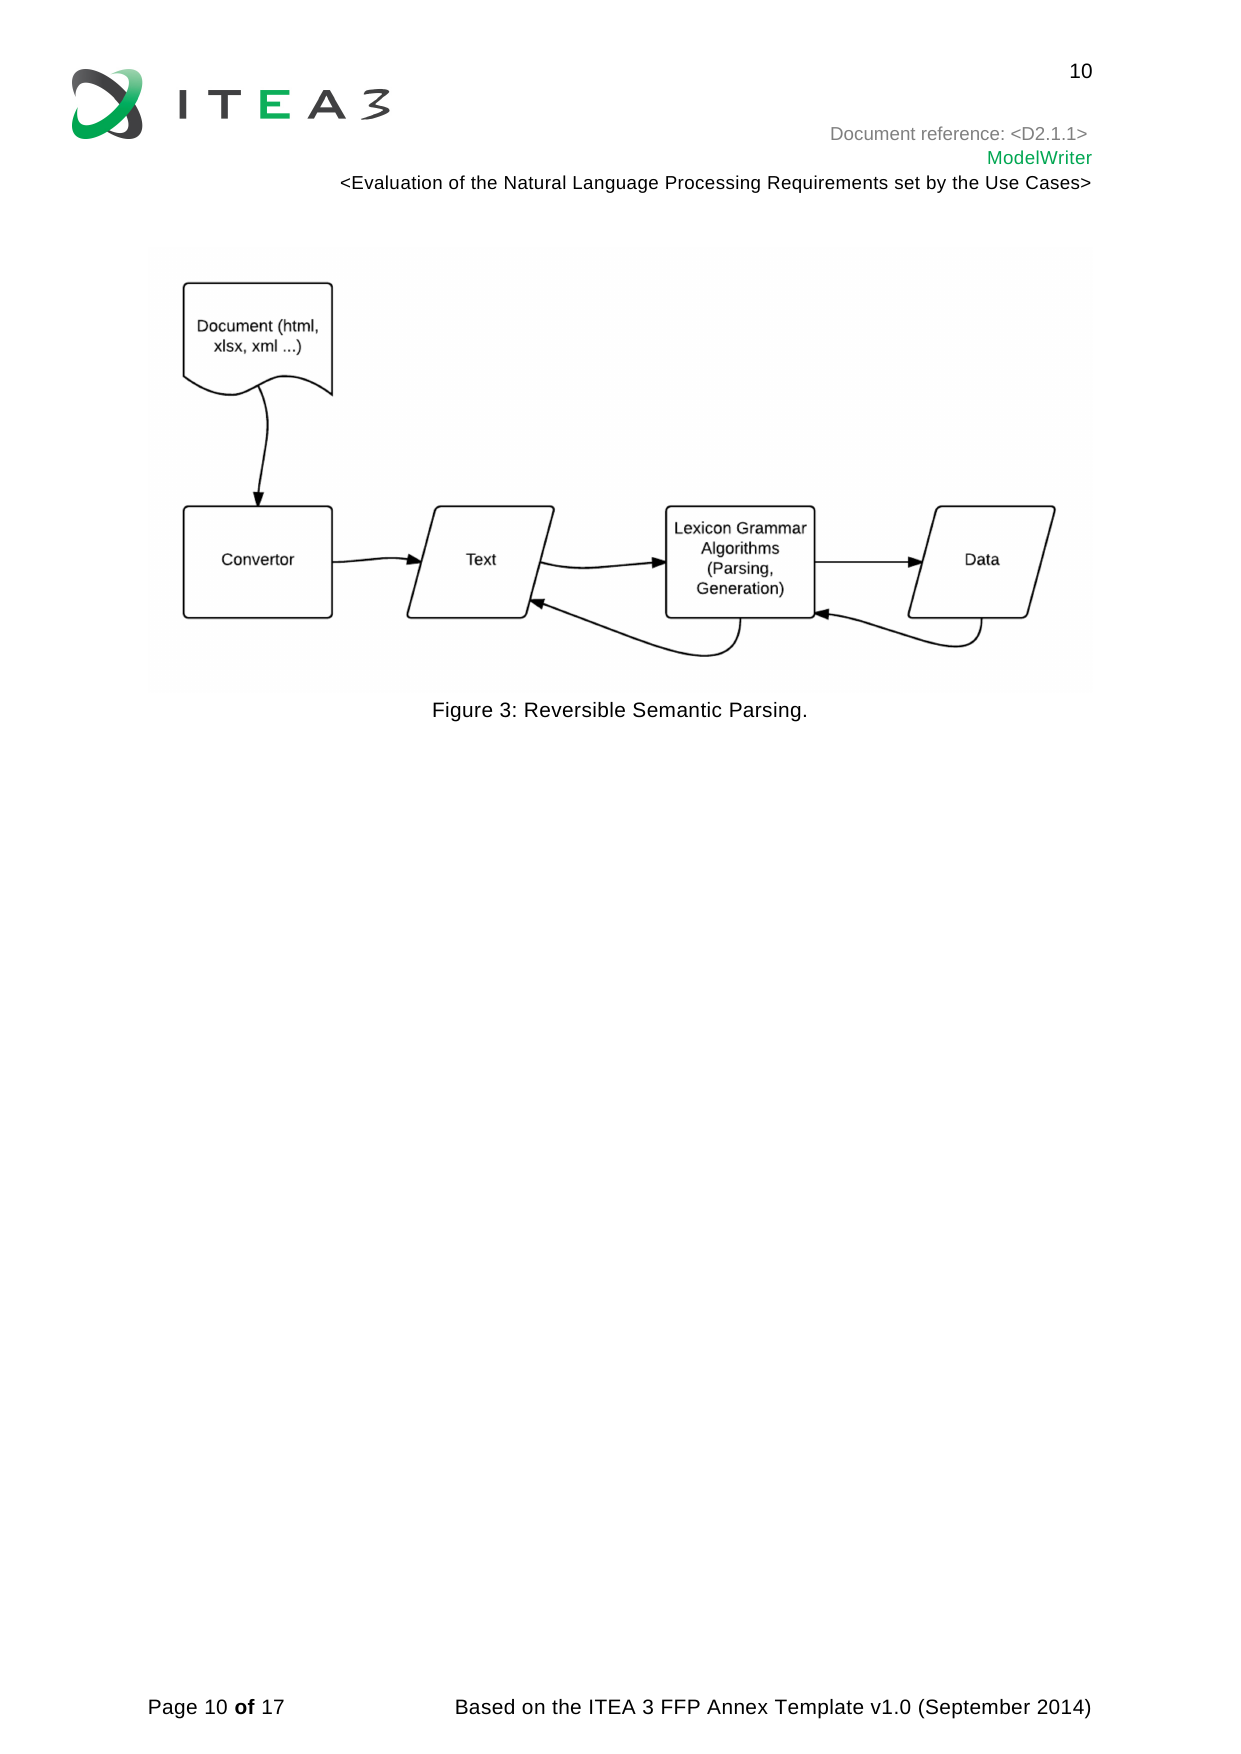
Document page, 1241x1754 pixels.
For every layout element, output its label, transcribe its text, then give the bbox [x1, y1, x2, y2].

text Figure 3: Reversible Semantic Parsing. [148, 698, 1092, 722]
picture [0, 0, 442, 198]
picture [147, 247, 1093, 693]
